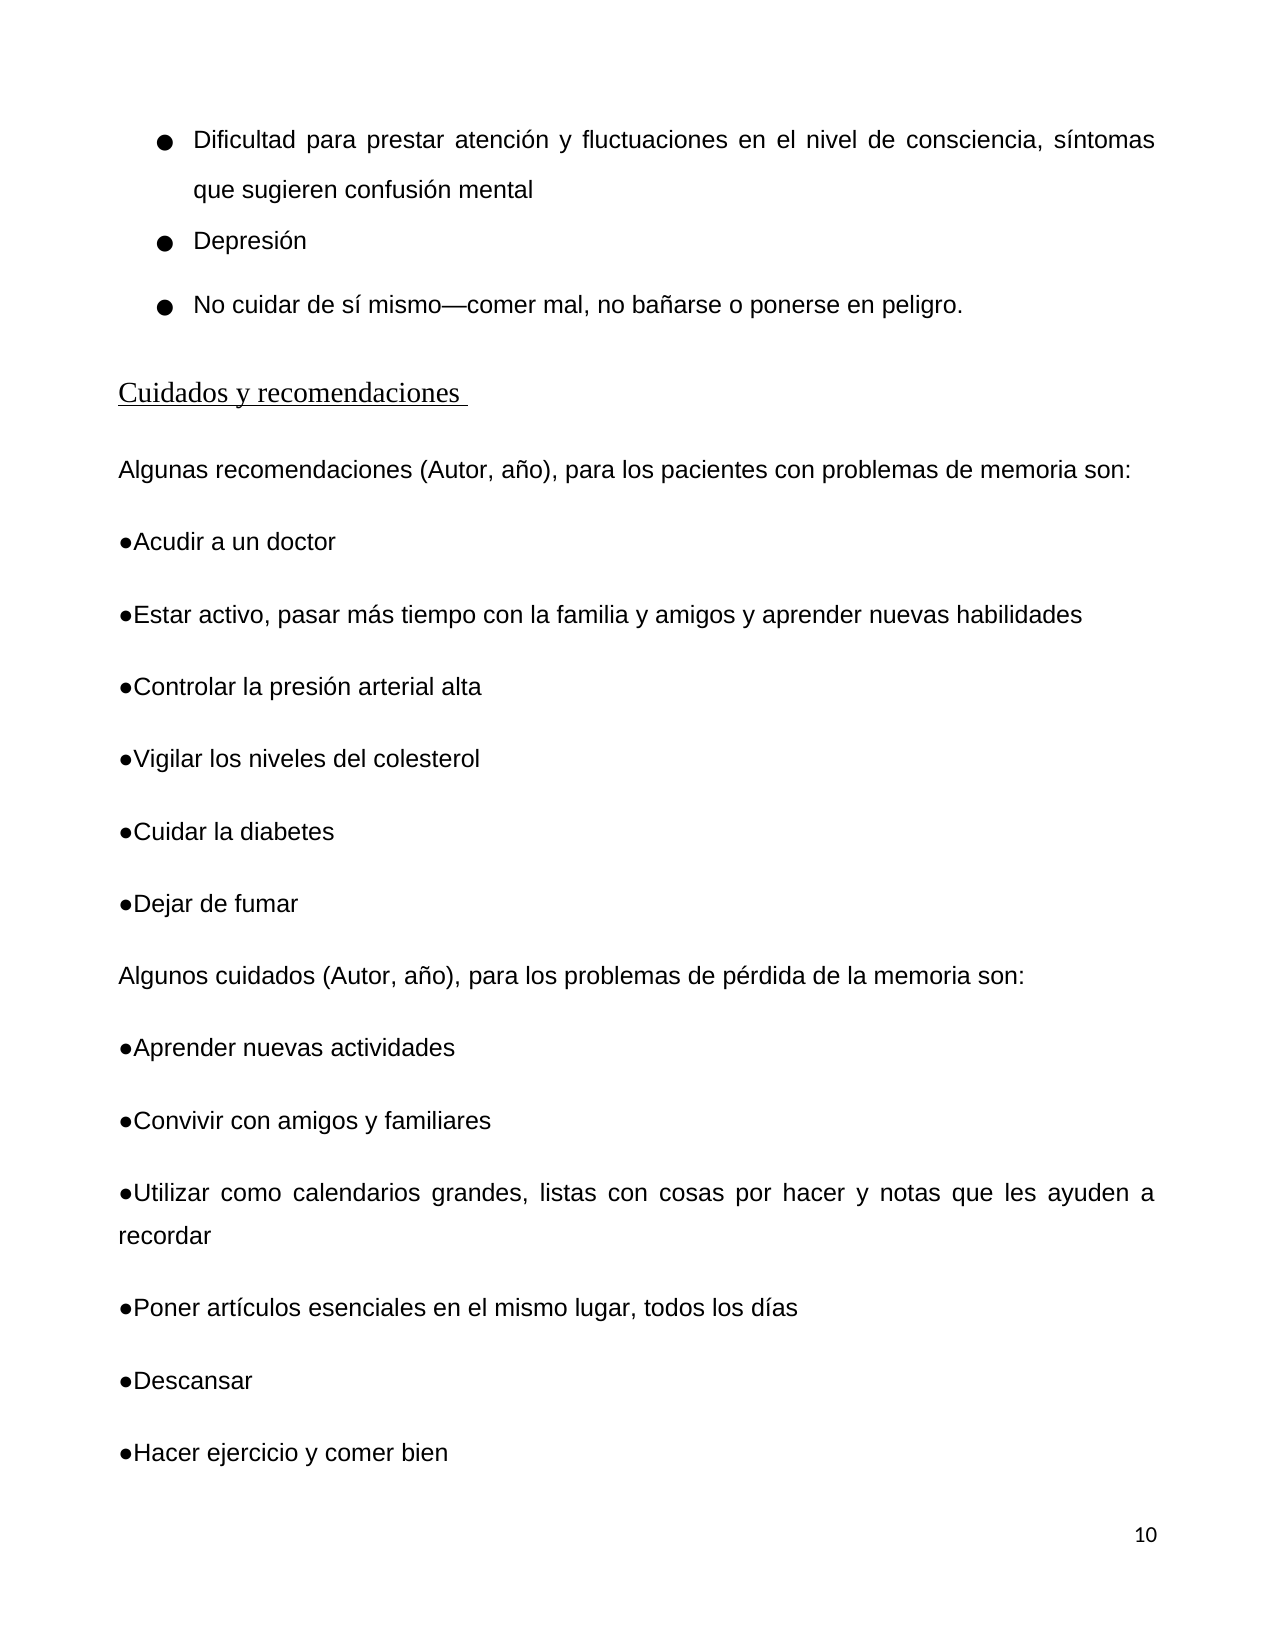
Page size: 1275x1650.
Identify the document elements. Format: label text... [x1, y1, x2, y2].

text ●Vigilar los niveles del colesterol [118, 744, 1157, 773]
text ●Controlar la presión arterial alta [118, 672, 1157, 701]
text ●Acudir a un doctor [118, 527, 1157, 556]
text ●Convivir con amigos y familiares [118, 1106, 1157, 1134]
list Depresión [156, 218, 1157, 261]
text Cuidados y recomendaciones [118, 376, 1157, 409]
text ●Poner artículos esenciales en el mismo lugar, todos los días [118, 1293, 1157, 1322]
text Algunos cuidados (Autor, año), para los problemas de pérdida de la memoria son: [118, 961, 1157, 990]
text ●Descansar [118, 1366, 1157, 1394]
text Algunas recomendaciones (Autor, año), para los pacientes con problemas de memoria son: [118, 455, 1157, 484]
text ●Hacer ejercicio y comer bien [118, 1438, 1157, 1467]
text ●Aprender nuevas actividades [118, 1033, 1157, 1062]
text ●Dejar de fumar [118, 889, 1157, 918]
list No cuidar de sí mismo—comer mal, no bañarse o ponerse en peligro. [156, 282, 1157, 325]
text ●Utilizar como calendarios grandes, listas con cosas por hacer y notas que les ayuden a recordar [118, 1178, 1157, 1250]
text ●Estar activo, pasar más tiempo con la familia y amigos y aprender nuevas habilidades [118, 600, 1157, 628]
list Dificultad para prestar atención y fluctuaciones en el nivel de consciencia, síntomas que sugieren confusión mental [156, 118, 1157, 204]
text ●Cuidar la diabetes [118, 817, 1157, 845]
